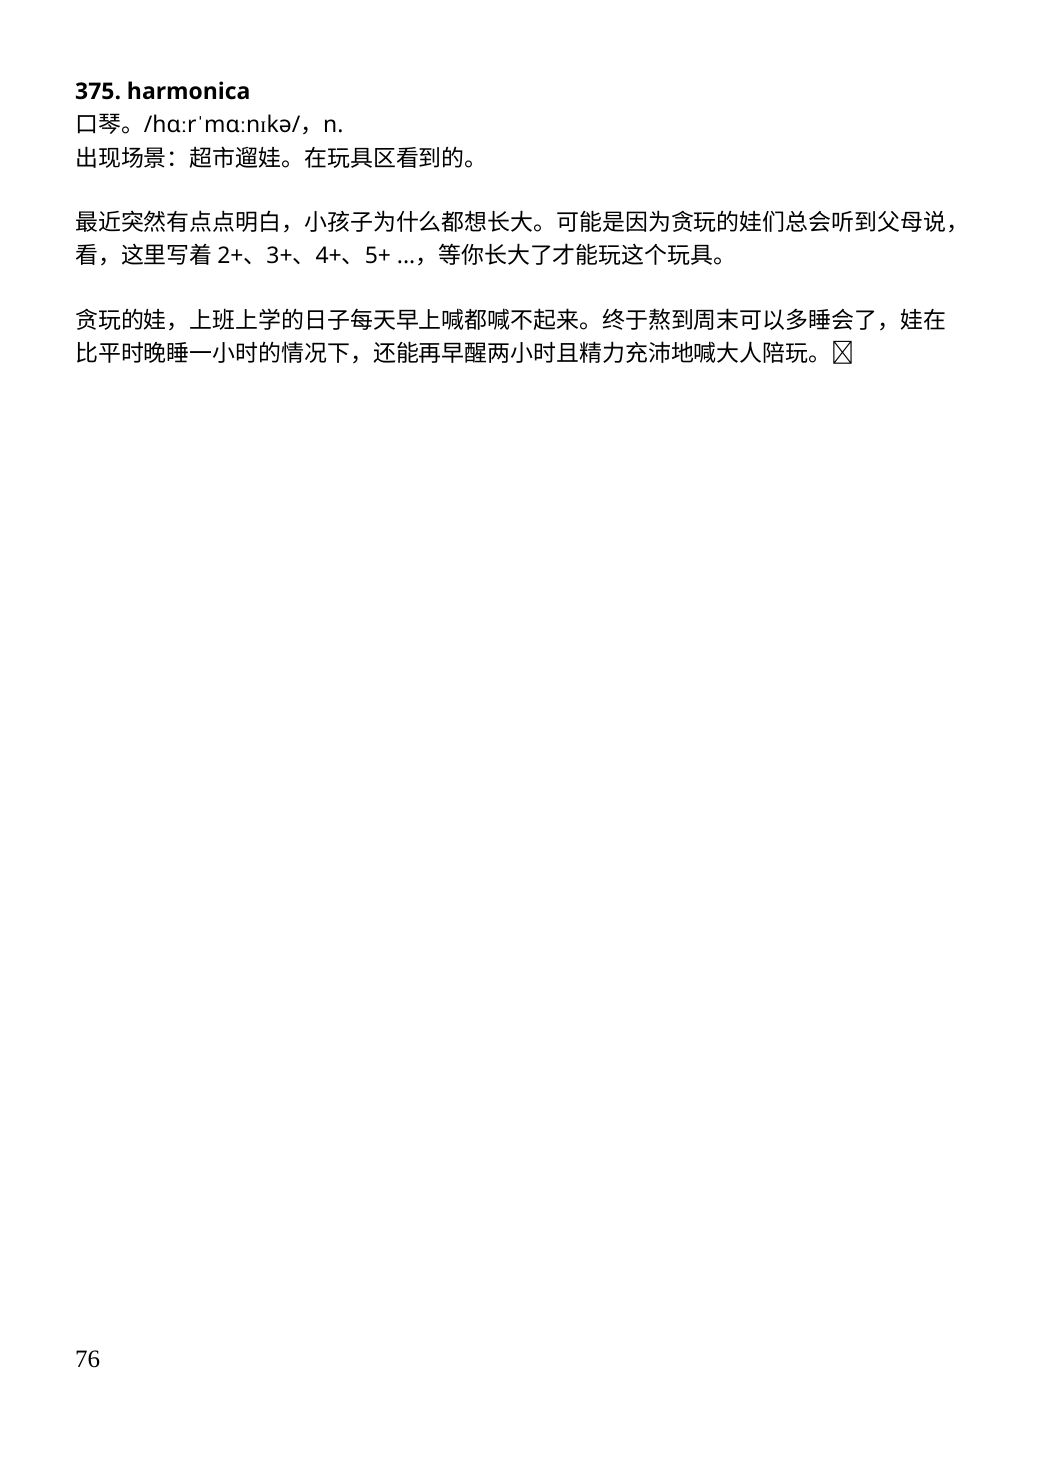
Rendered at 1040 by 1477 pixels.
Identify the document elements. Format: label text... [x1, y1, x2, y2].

text 375. harmonica [75, 75, 964, 106]
text 口琴。/hɑːrˈmɑːnɪkə/，n. 出现场景：超市遛娃。在玩具区看到的。 最近突然有点点明白，小孩子为什么都想长大。可能是因为贪玩的娃们总会听到父母说，看，这里写着2+、3+、4+、5+ ...，等你长大了才能玩这个玩具。 贪玩的娃，上班上学的日子每天早上喊都喊不起来。终于熬到周末可以多睡会了，娃在比平时晚睡一小时的情况下，还能再早醒两小时且精力充沛地喊大人陪玩。🥱 [75, 106, 964, 368]
